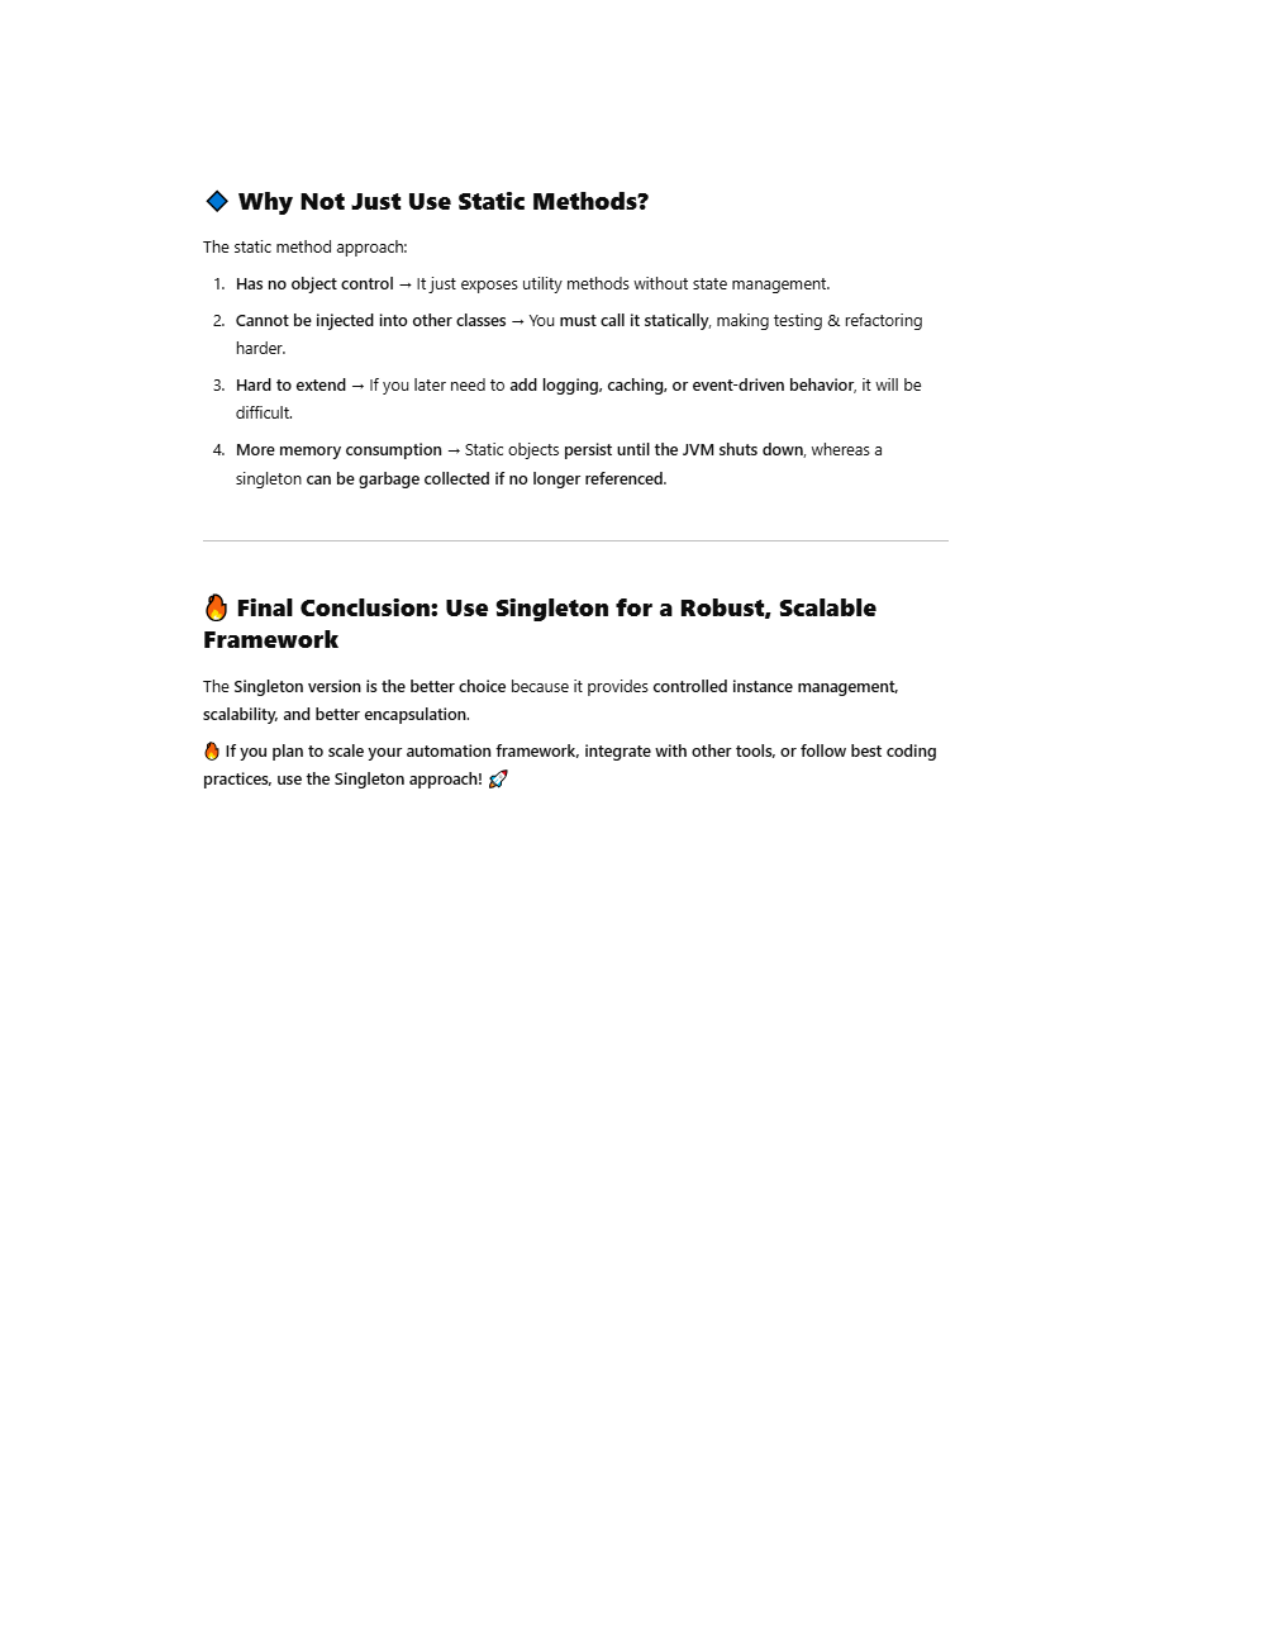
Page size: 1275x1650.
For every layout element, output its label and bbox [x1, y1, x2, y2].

picture [150, 150, 1125, 800]
